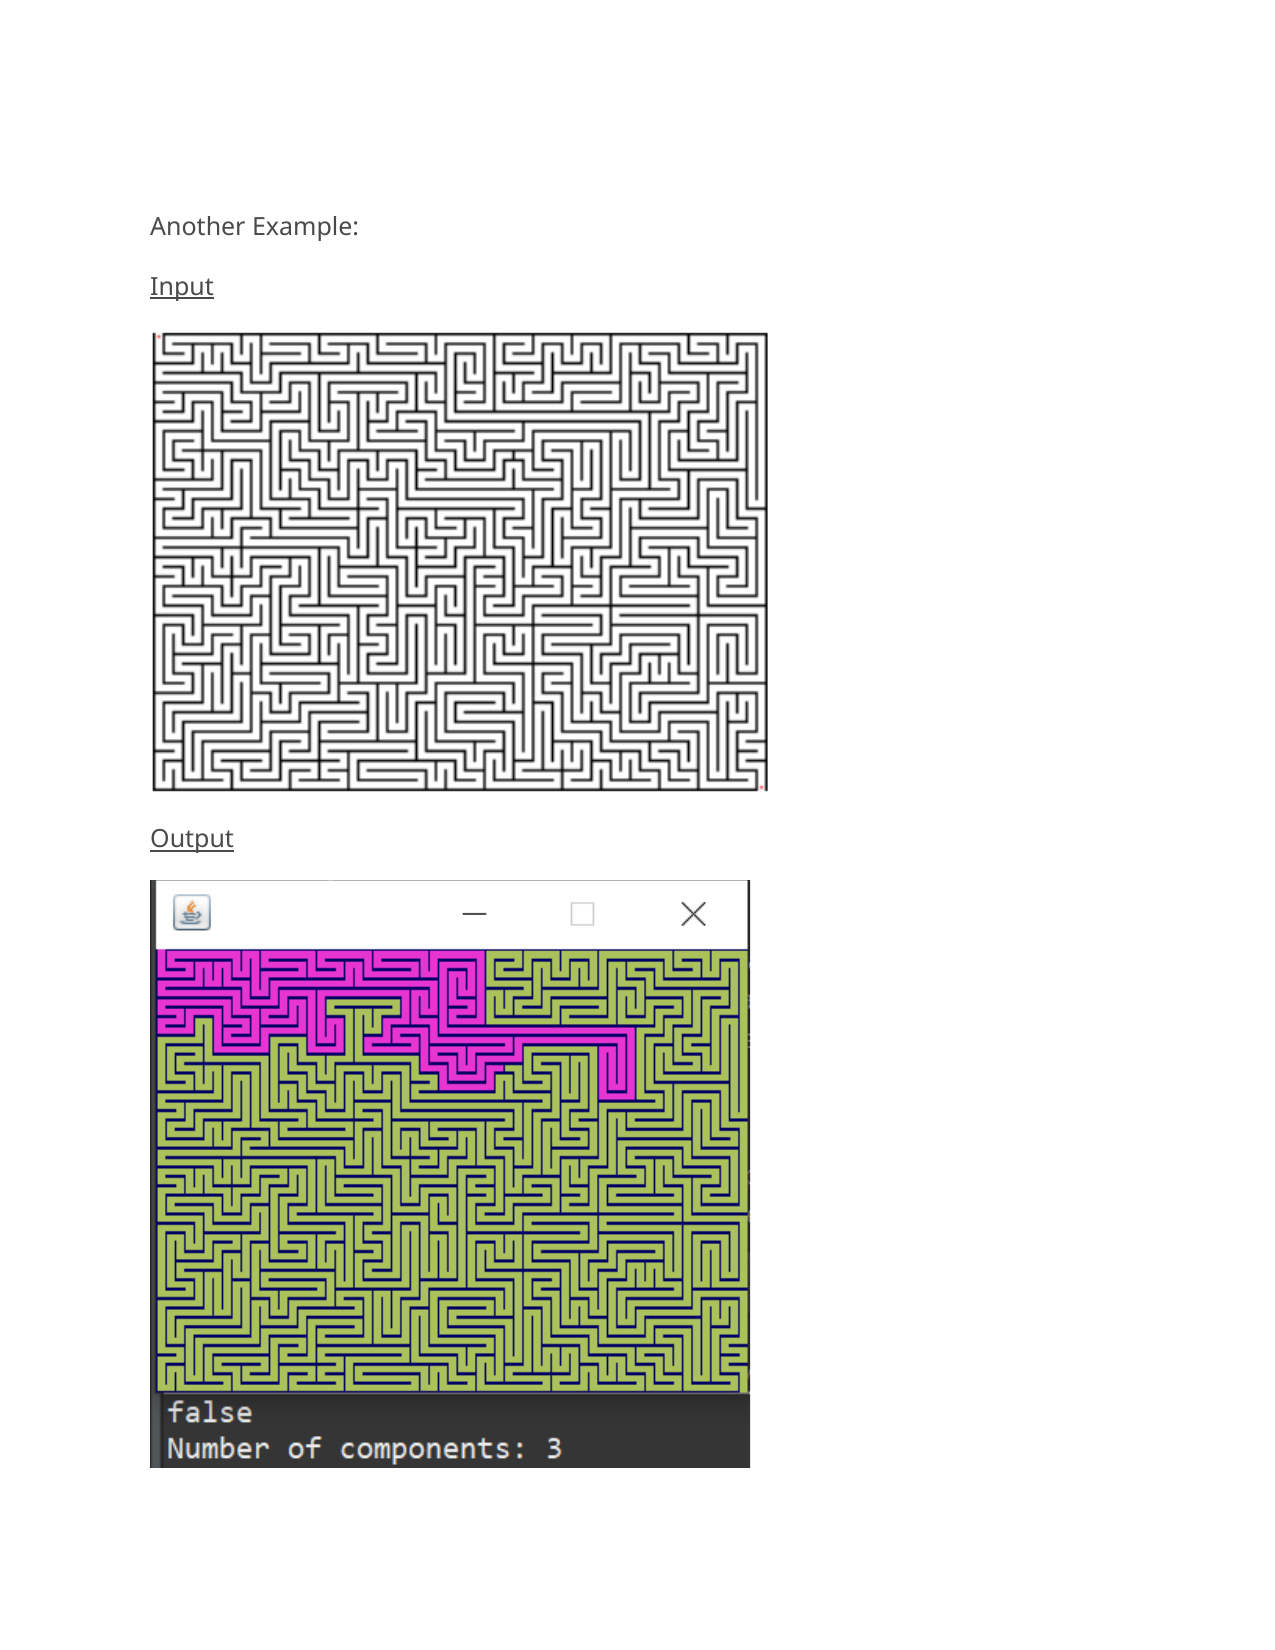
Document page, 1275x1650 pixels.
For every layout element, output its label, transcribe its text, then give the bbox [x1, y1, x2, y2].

picture [150, 880, 750, 1468]
picture [150, 327, 771, 796]
text Input [150, 268, 1125, 302]
text Another Example: [150, 209, 1125, 243]
text Output [150, 821, 1125, 855]
